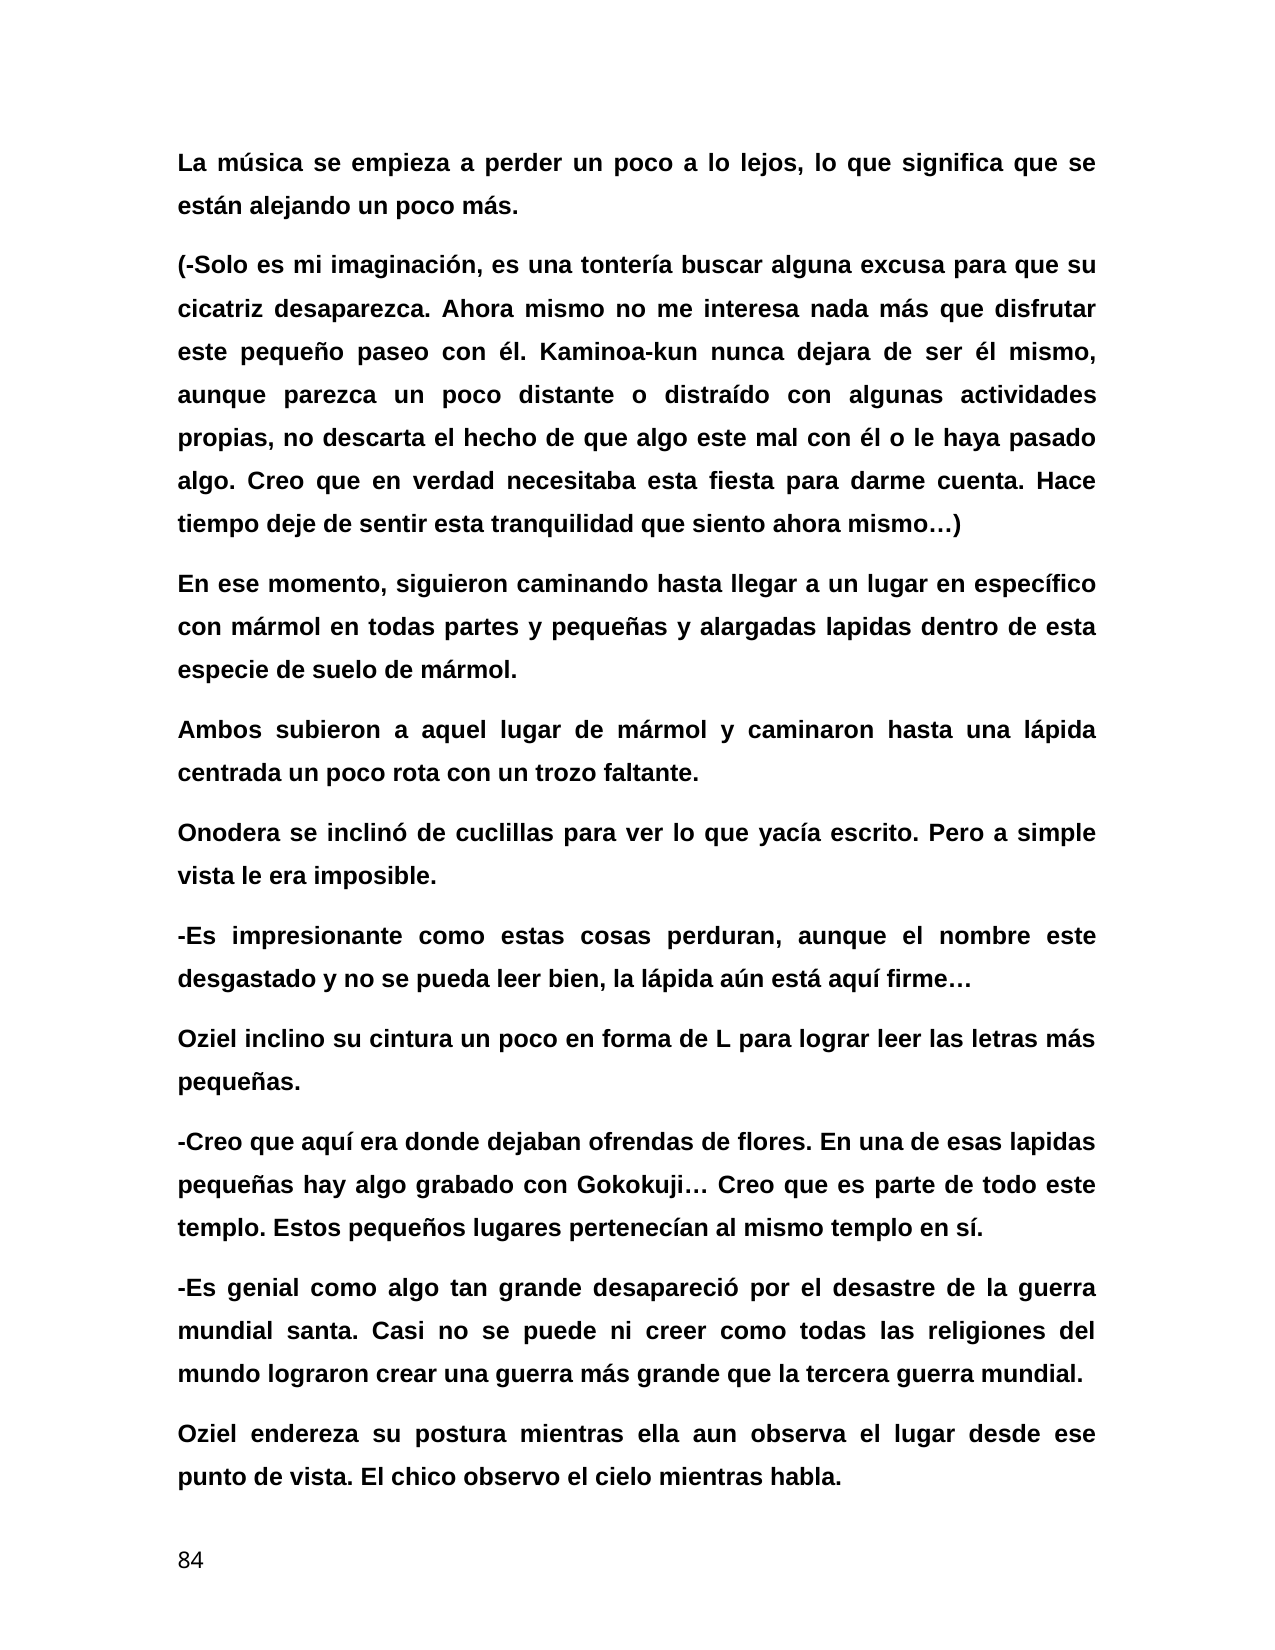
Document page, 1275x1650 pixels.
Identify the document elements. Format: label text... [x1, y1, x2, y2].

text La música se empieza a perder un poco a lo lejos, lo que significa que se están alejando un poco más. [177, 148, 1098, 219]
text Oziel inclino su cintura un poco en forma de L para lograr leer las letras más pequeñas. [177, 1024, 1098, 1096]
text Ambos subieron a aquel lugar de mármol y caminaron hasta una lápida centrada un poco rota con un trozo faltante. [177, 715, 1098, 787]
text -Es impresionante como estas cosas perduran, aunque el nombre este desgastado y no se pueda leer bien, la lápida aún está aquí firme… [177, 921, 1098, 993]
text Oziel endereza su postura mientras ella aun observa el lugar desde ese punto de vista. El chico observo el cielo mientras habla. [177, 1419, 1098, 1491]
text En ese momento, siguieron caminando hasta llegar a un lugar en específico con mármol en todas partes y pequeñas y alargadas lapidas dentro de esta especie de suelo de mármol. [177, 569, 1098, 684]
text -Es genial como algo tan grande desapareció por el desastre de la guerra mundial santa. Casi no se puede ni creer como todas las religiones del mundo lograron crear una guerra más grande que la tercera guerra mundial. [177, 1273, 1098, 1388]
text (-Solo es mi imaginación, es una tontería buscar alguna excusa para que su cicatriz desaparezca. Ahora mismo no me interesa nada más que disfrutar este pequeño paseo con él. Kaminoa-kun nunca dejara de ser él mismo, aunque parezca un poco distante o distraído con algunas actividades propias, no descarta el hecho de que algo este mal con él o le haya pasado algo. Creo que en verdad necesitaba esta fiesta para darme cuenta. Hace tiempo deje de sentir esta tranquilidad que siento ahora mismo…) [177, 251, 1098, 538]
text Onodera se inclinó de cuclillas para ver lo que yacía escrito. Pero a simple vista le era imposible. [177, 818, 1098, 890]
text -Creo que aquí era donde dejaban ofrendas de flores. En una de esas lapidas pequeñas hay algo grabado con Gokokuji… Creo que es parte de todo este templo. Estos pequeños lugares pertenecían al mismo templo en sí. [177, 1127, 1098, 1242]
